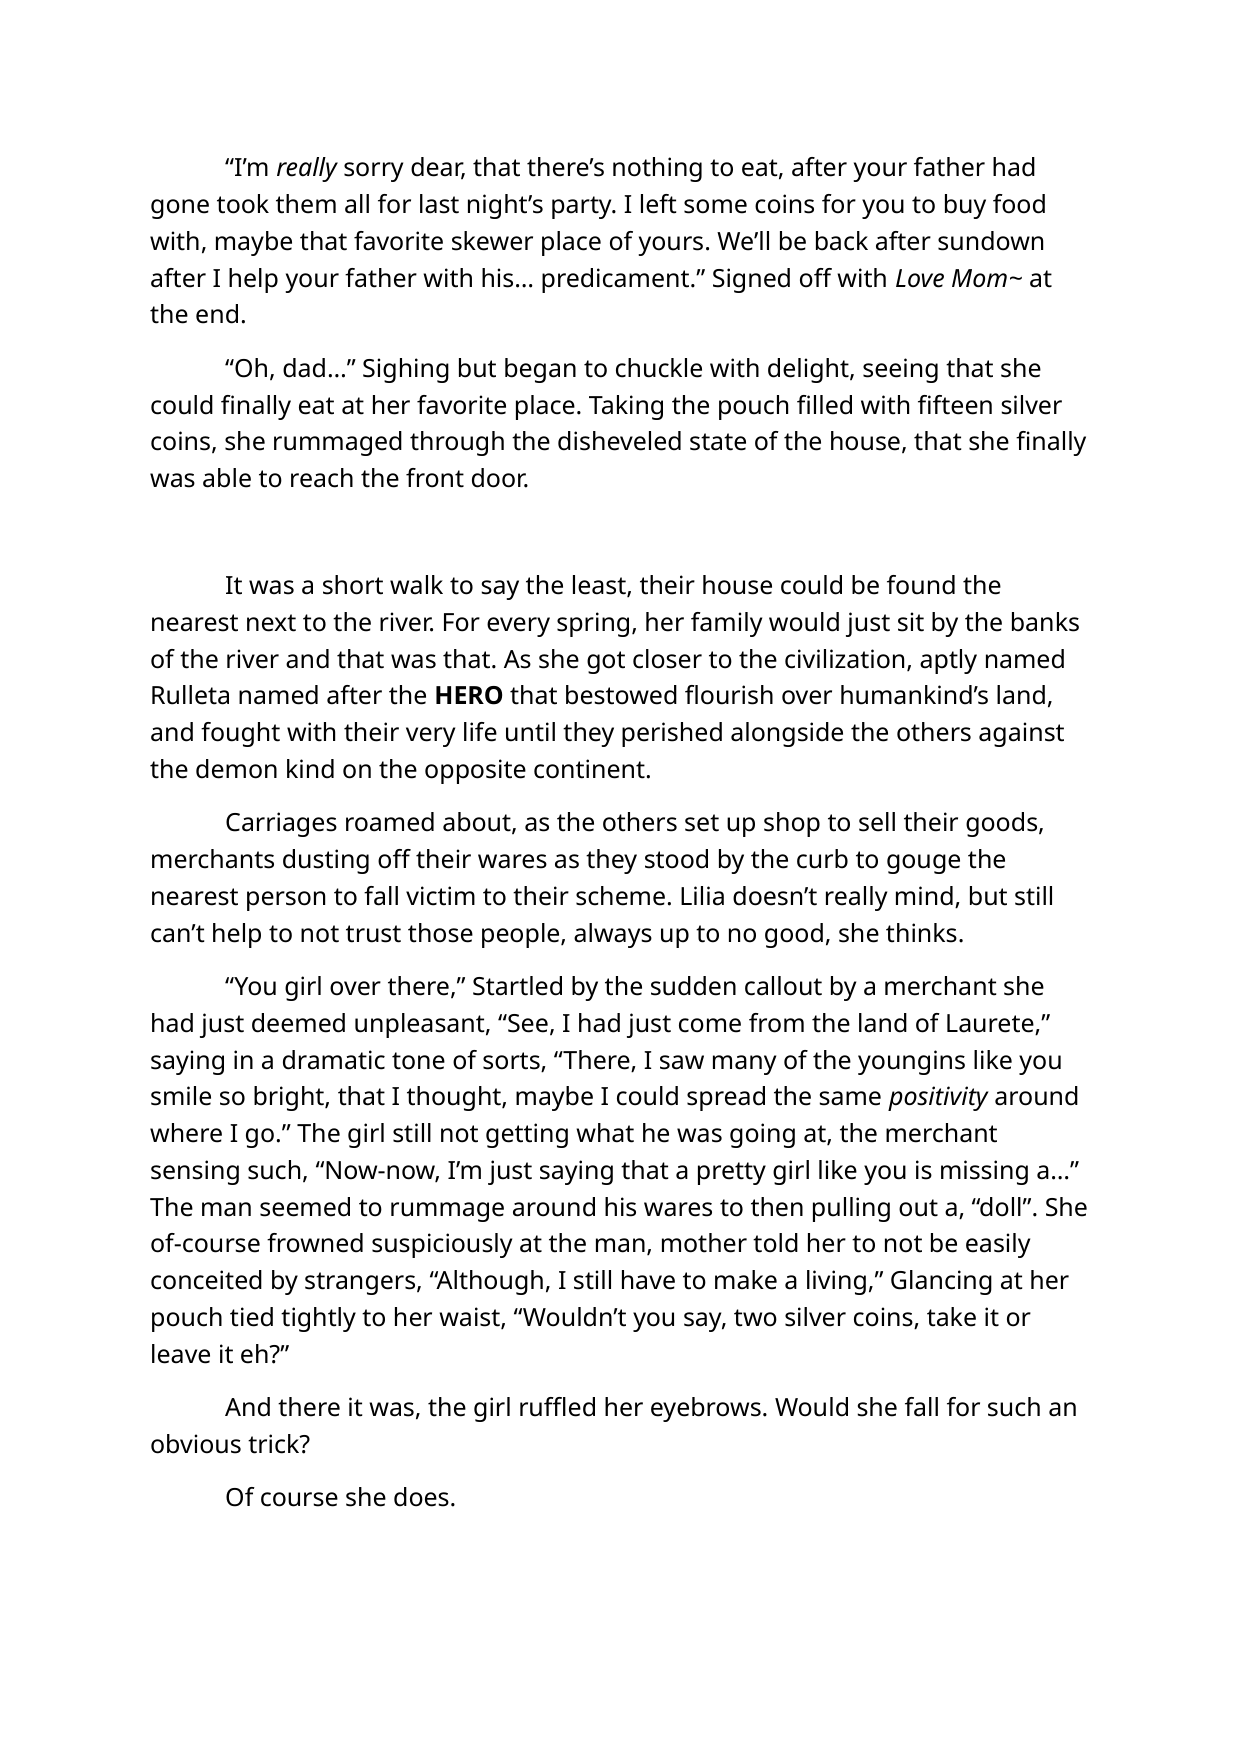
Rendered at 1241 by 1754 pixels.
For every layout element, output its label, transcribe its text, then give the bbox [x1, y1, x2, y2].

text And there it was, the girl ruffled her eyebrows. Would she fall for such an obvious trick? [150, 1390, 1090, 1461]
text “You girl over there,” Startled by the sudden callout by a merchant she had just deemed unpleasant, “See, I had just come from the land of Laurete,” saying in a dramatic tone of sorts, “There, I saw many of the youngins like you smile so bright, that I thought, maybe I could spread the same positivity around where I go.” The girl still not getting what he was going at, the merchant sensing such, “Now-now, I’m just saying that a pretty girl like you is missing a…” The man seemed to rummage around his wares to then pulling out a, “doll”. She of-course frowned suspiciously at the man, mother told her to not be easily conceited by strangers, “Although, I still have to make a living,” Glancing at her pouch tied tightly to her waist, “Wouldn’t you say, two silver coins, take it or leave it eh?” [150, 969, 1090, 1371]
text Of course she does. [150, 1480, 1090, 1514]
text “I’m really sorry dear, that there’s nothing to eat, after your father had gone took them all for last night’s party. I left some coins for you to buy food with, maybe that favorite skewer place of yours. We’ll be back after sundown after I help your father with his… predicament.” Signed off with Love Mom~ at the end. [150, 150, 1090, 331]
text Carriages roamed about, as the others set up shop to sell their goods, merchants dusting off their wares as they stood by the curb to gouge the nearest person to fall victim to their scheme. Lilia doesn’t really mind, but still can’t help to not trust those people, always up to no good, she thinks. [150, 805, 1090, 949]
text It was a short walk to say the least, their house could be found the nearest next to the river. For every spring, her family would just sit by the banks of the river and that was that. As she got closer to the civilization, aptly named Rulleta named after the HERO that bestowed flourish over humankind’s land, and fought with their very life until they perished alongside the others against the demon kind on the opposite continent. [150, 568, 1090, 786]
text “Oh, dad…” Sighing but began to chuckle with delight, seeing that she could finally eat at her favorite place. Taking the pouch filled with fifteen silver coins, she rummaged through the disheveled state of the house, that she finally was able to reach the front door. [150, 351, 1090, 495]
